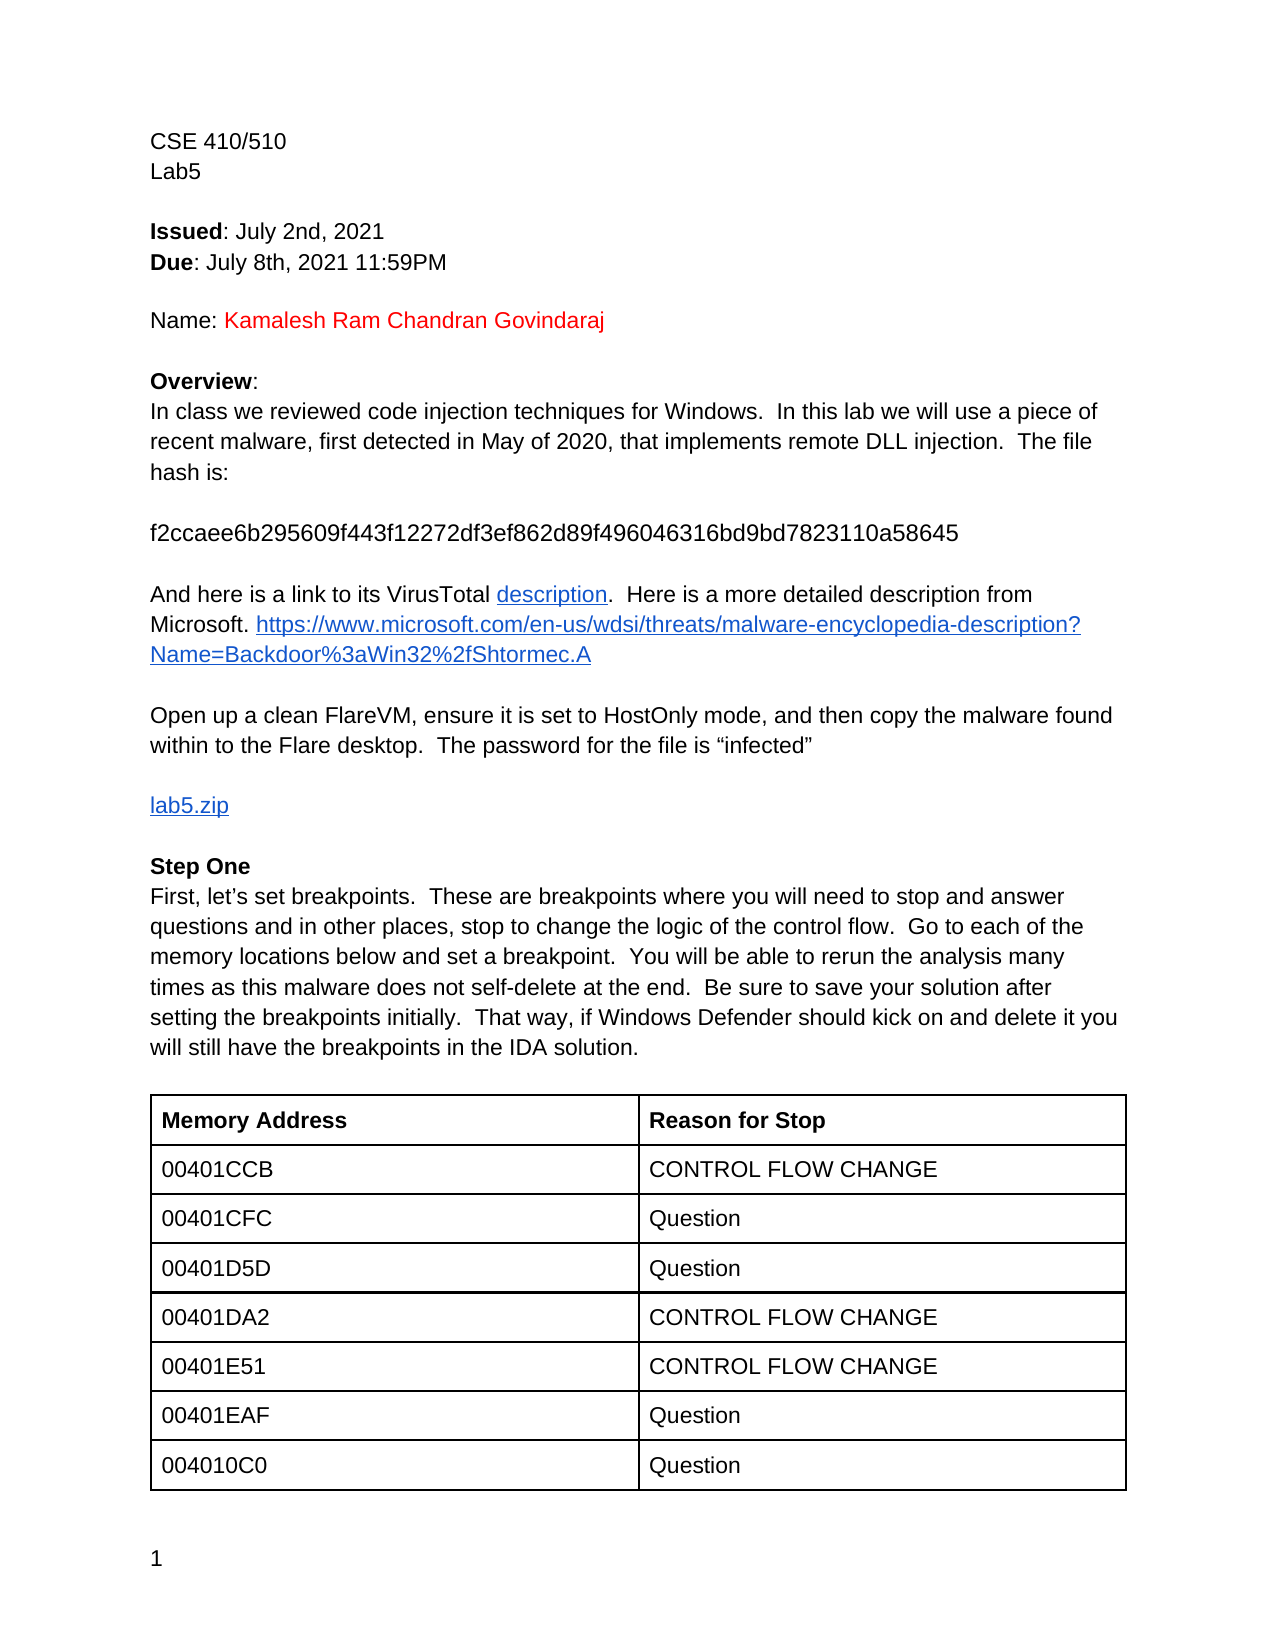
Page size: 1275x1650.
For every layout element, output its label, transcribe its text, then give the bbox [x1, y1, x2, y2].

text First, let’s set breakpoints. These are breakpoints where you will need to stop and answer questions and in other places, stop to change the logic of the control flow. Go to each of the memory locations below and set a breakpoint. You will be able to rerun the analysis many times as this malware does not self-delete at the end. Be sure to save your solution after setting the breakpoints initially. That way, if Windows Defender should kick on and delete it you will still have the breakpoints in the IDA solution. [150, 883, 1125, 1060]
text Due: July 8th, 2021 11:59PM [150, 248, 1125, 275]
table_cell CONTROL FLOW CHANGE [640, 1146, 1125, 1193]
text Overview: [150, 368, 1125, 394]
text Open up a clean FlareVM, ensure it is set to HostOnly mode, and then copy the malware found within to the Flare desktop. The password for the file is “infected” [150, 702, 1125, 758]
table_cell Question [640, 1392, 1125, 1439]
table_cell 00401DA2 [152, 1294, 638, 1341]
table_header Reason for Stop [640, 1096, 1125, 1144]
text Lab5 [150, 158, 1125, 184]
table_cell 00401D5D [152, 1244, 638, 1291]
table_cell 004010C0 [152, 1441, 638, 1488]
table_cell CONTROL FLOW CHANGE [640, 1343, 1125, 1390]
table_cell CONTROL FLOW CHANGE [640, 1294, 1125, 1341]
text Name: Kamalesh Ram Chandran Govindaraj [150, 307, 1125, 334]
table_cell 00401CFC [152, 1195, 638, 1242]
table_cell Question [640, 1195, 1125, 1242]
table_cell Question [640, 1441, 1125, 1488]
text Step One [150, 853, 1125, 879]
text And here is a link to its VirusTotal description. Here is a more detailed description from Microsoft. https://www.microsoft.com/en-us/wdsi/threats/malware-encyclopedia-description?Name=Backdoor%3aWin32%2fShtormec.A [150, 581, 1125, 668]
table_cell Question [640, 1244, 1125, 1291]
table_cell 00401EAF [152, 1392, 638, 1439]
table_cell 00401CCB [152, 1146, 638, 1193]
text f2ccaee6b295609f443f12272df3ef862d89f496046316bd9bd7823110a58645 [150, 519, 1125, 547]
text lab5.zip [150, 792, 1125, 819]
text In class we reviewed code injection techniques for Windows. In this lab we will use a piece of recent malware, first detected in May of 2020, that implements remote DLL injection. The file hash is: [150, 398, 1125, 485]
table_cell 00401E51 [152, 1343, 638, 1390]
text Issued: July 2nd, 2021 [150, 218, 1125, 245]
table_header Memory Address [152, 1096, 638, 1144]
